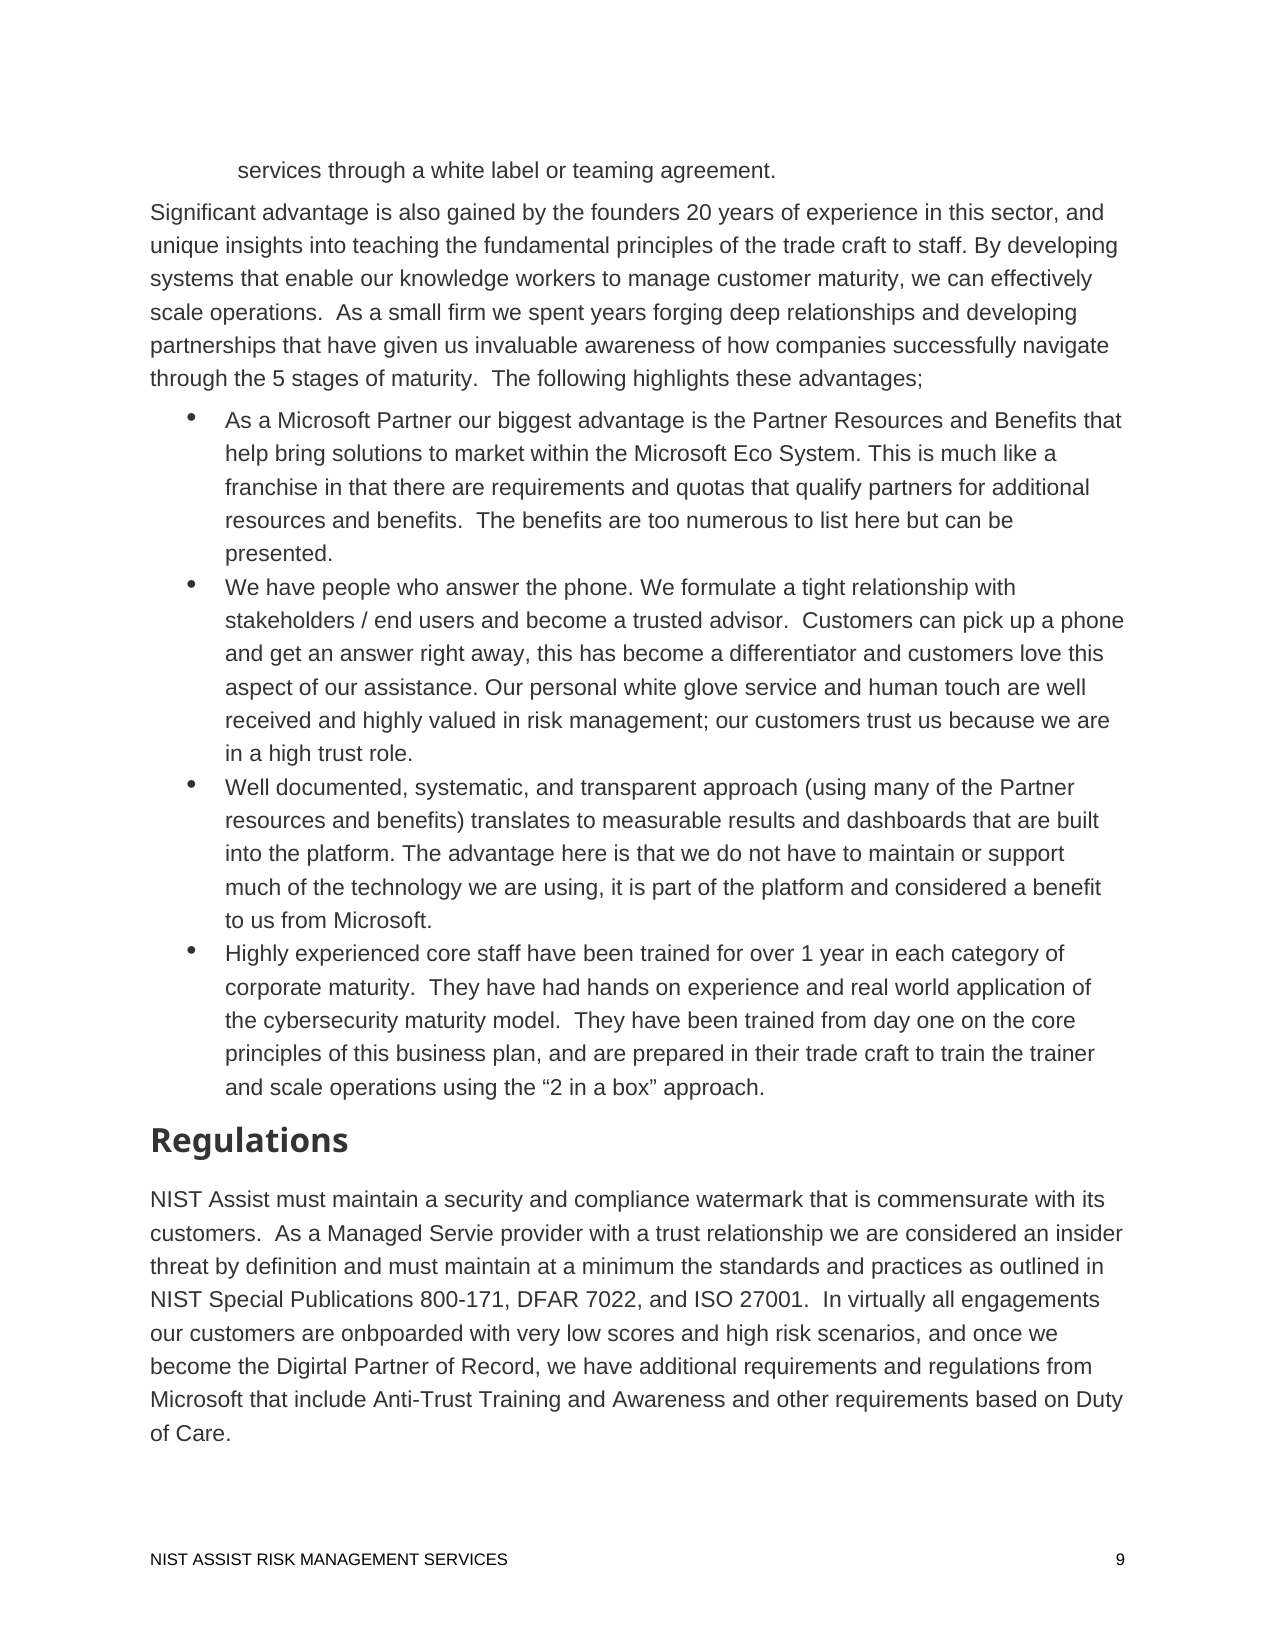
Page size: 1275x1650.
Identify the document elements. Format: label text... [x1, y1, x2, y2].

list We have people who answer the phone. We formulate a tight relationship with stakeholders / end users and become a trusted advisor. Customers can pick up a phone and get an answer right away, this has become a differentiator and customers love this aspect of our assistance. Our personal white glove service and human touch are well received and highly valued in risk management; our customers trust us because we are in a high trust role. [187, 567, 1125, 767]
list Highly experienced core staff have been trained for over 1 year in each category of corporate maturity. They have had hands on experience and real world application of the cybersecurity maturity model. They have been trained from day one on the core principles of this business plan, and are prepared in their trade craft to train the trainer and scale operations using the “2 in a box” approach. [187, 933, 1125, 1100]
text NIST Assist must maintain a security and compliance watermark that is commensurate with its customers. As a Managed Servie provider with a trust relationship we are considered an insider threat by definition and must maintain at a minimum the standards and practices as outlined in NIST Special Publications 800-171, DFAR 7022, and ISO 27001. In virtually all engagements our customers are onbpoarded with very low scores and high risk scenarios, and once we become the Digirtal Partner of Record, we have additional requirements and regulations from Microsoft that include Anti-Trust Training and Awareness and other requirements based on Duty of Care. [150, 1179, 1125, 1446]
subtitle Regulations [150, 1100, 1125, 1162]
list Well documented, systematic, and transparent approach (using many of the Partner resources and benefits) translates to measurable results and dashboards that are built into the platform. The advantage here is that we do not have to maintain or support much of the technology we are using, it is part of the platform and considered a benefit to us from Microsoft. [187, 767, 1125, 933]
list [200, 150, 1125, 183]
list As a Microsoft Partner our biggest advantage is the Partner Resources and Benefits that help bring solutions to market within the Microsoft Eco System. This is much like a franchise in that there are requirements and quotas that qualify partners for additional resources and benefits. The benefits are too numerous to list here but can be presented. [187, 400, 1125, 567]
list Significant advantage is also gained by the founders 20 years of experience in this sector, and unique insights into teaching the fundamental principles of the trade craft to staff. By developing systems that enable our knowledge workers to manage customer maturity, we can effectively scale operations. As a small firm we spent years forging deep relationships and developing partnerships that have given us invaluable awareness of how companies successfully navigate through the 5 stages of maturity. The following highlights these advantages; [150, 192, 1125, 392]
